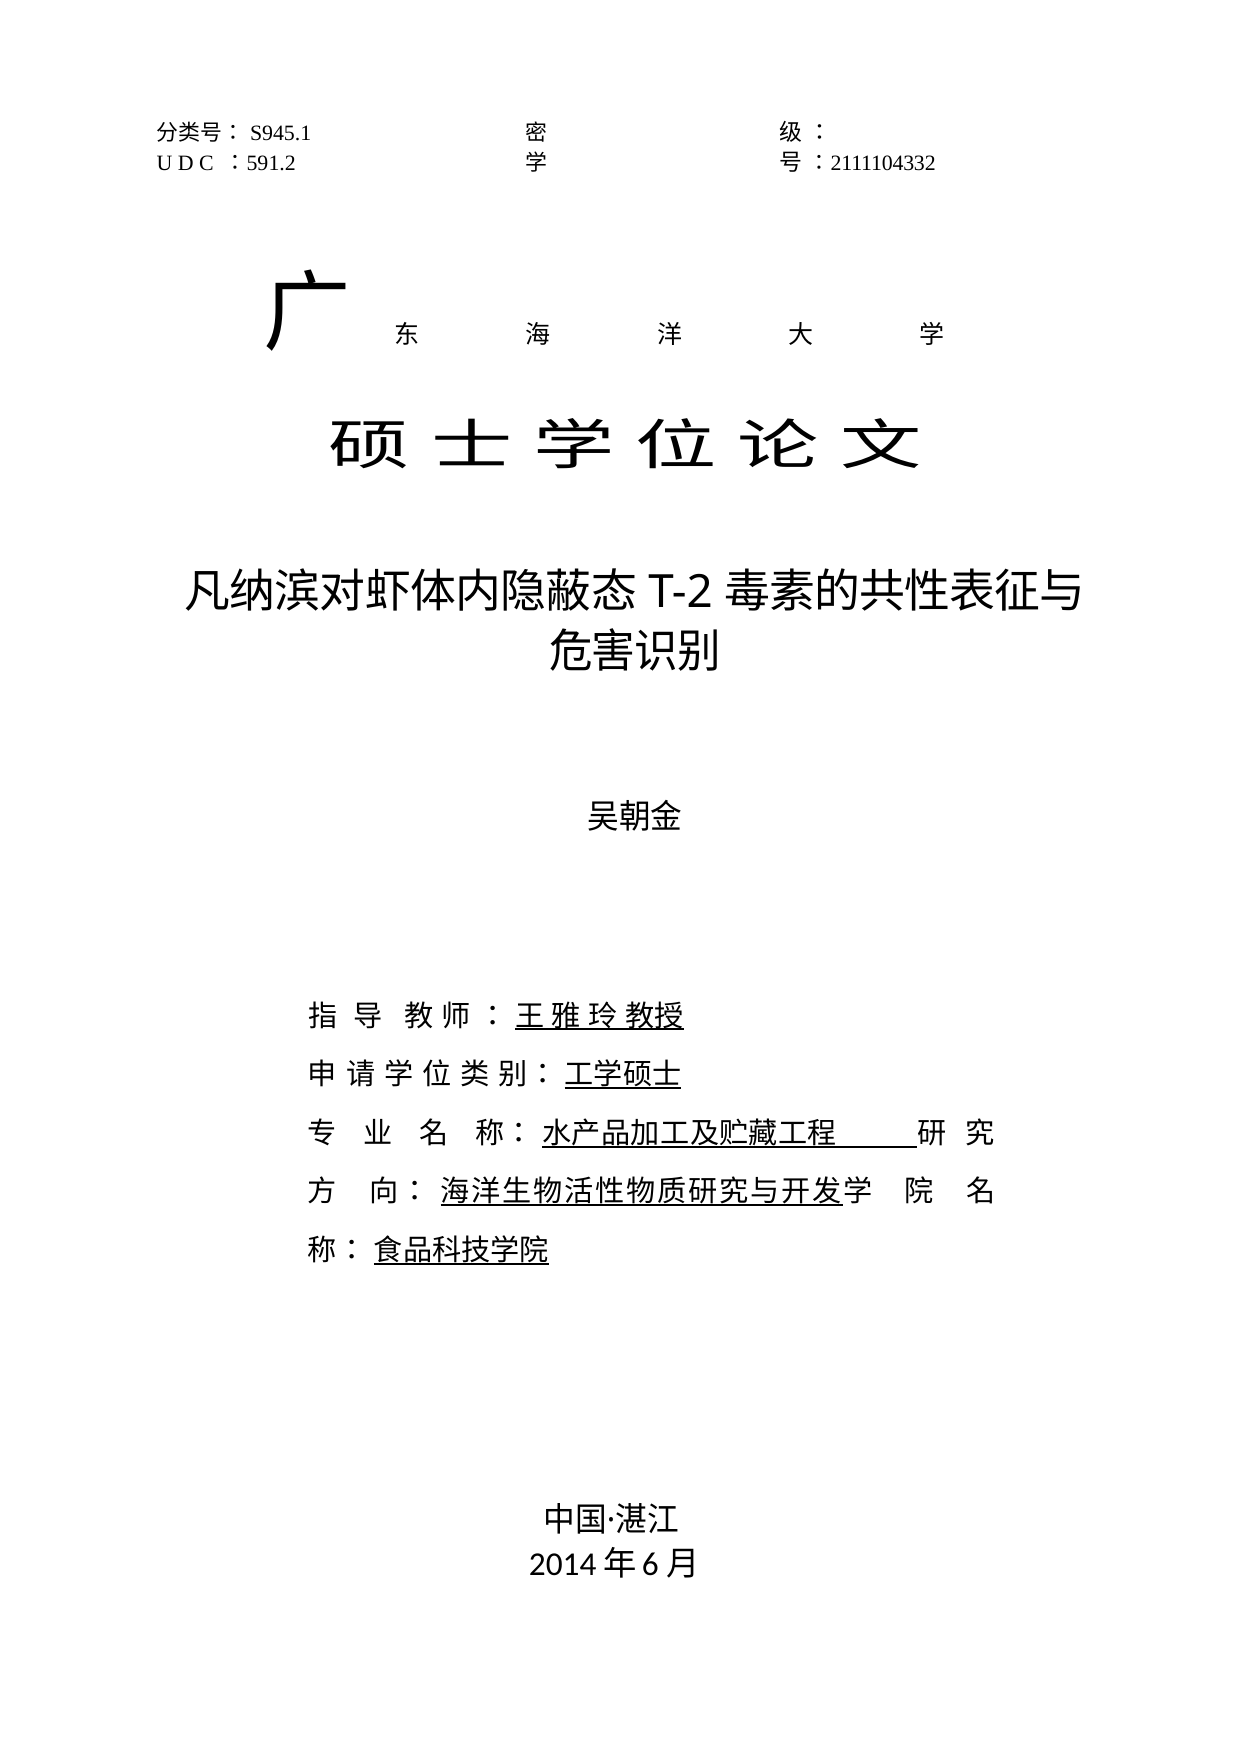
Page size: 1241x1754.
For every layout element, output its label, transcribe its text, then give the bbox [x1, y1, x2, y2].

text 吴朝金 [177, 790, 1093, 838]
table_cell 学 号 ：2111104332 [525, 146, 962, 176]
text 凡纳滨对虾体内隐蔽态 T-2 毒素的共性表征与危害识别 [177, 559, 1093, 681]
table_header 密 级 ： [525, 117, 962, 146]
text 中国·湛江 [177, 1497, 1044, 1540]
table_cell U D C ：591.2 [156, 146, 525, 176]
table_header 分类号： S945.1 [156, 117, 525, 146]
text 硕 士 学 位 论 文 [328, 406, 1105, 480]
text 指 导 教 师 ： 王 雅 玲 教授 申 请 学 位 类 别： 工学硕士 专 业 名 称： 水产品加工及贮藏工程 研 究 方 向： 海洋生物活性物质研究与开发学 院 名 称： 食品科技学院 [308, 995, 995, 1269]
text 广 东 海 洋 大 学 [263, 248, 1105, 367]
text 2014 年 6 月 [177, 1540, 1053, 1584]
